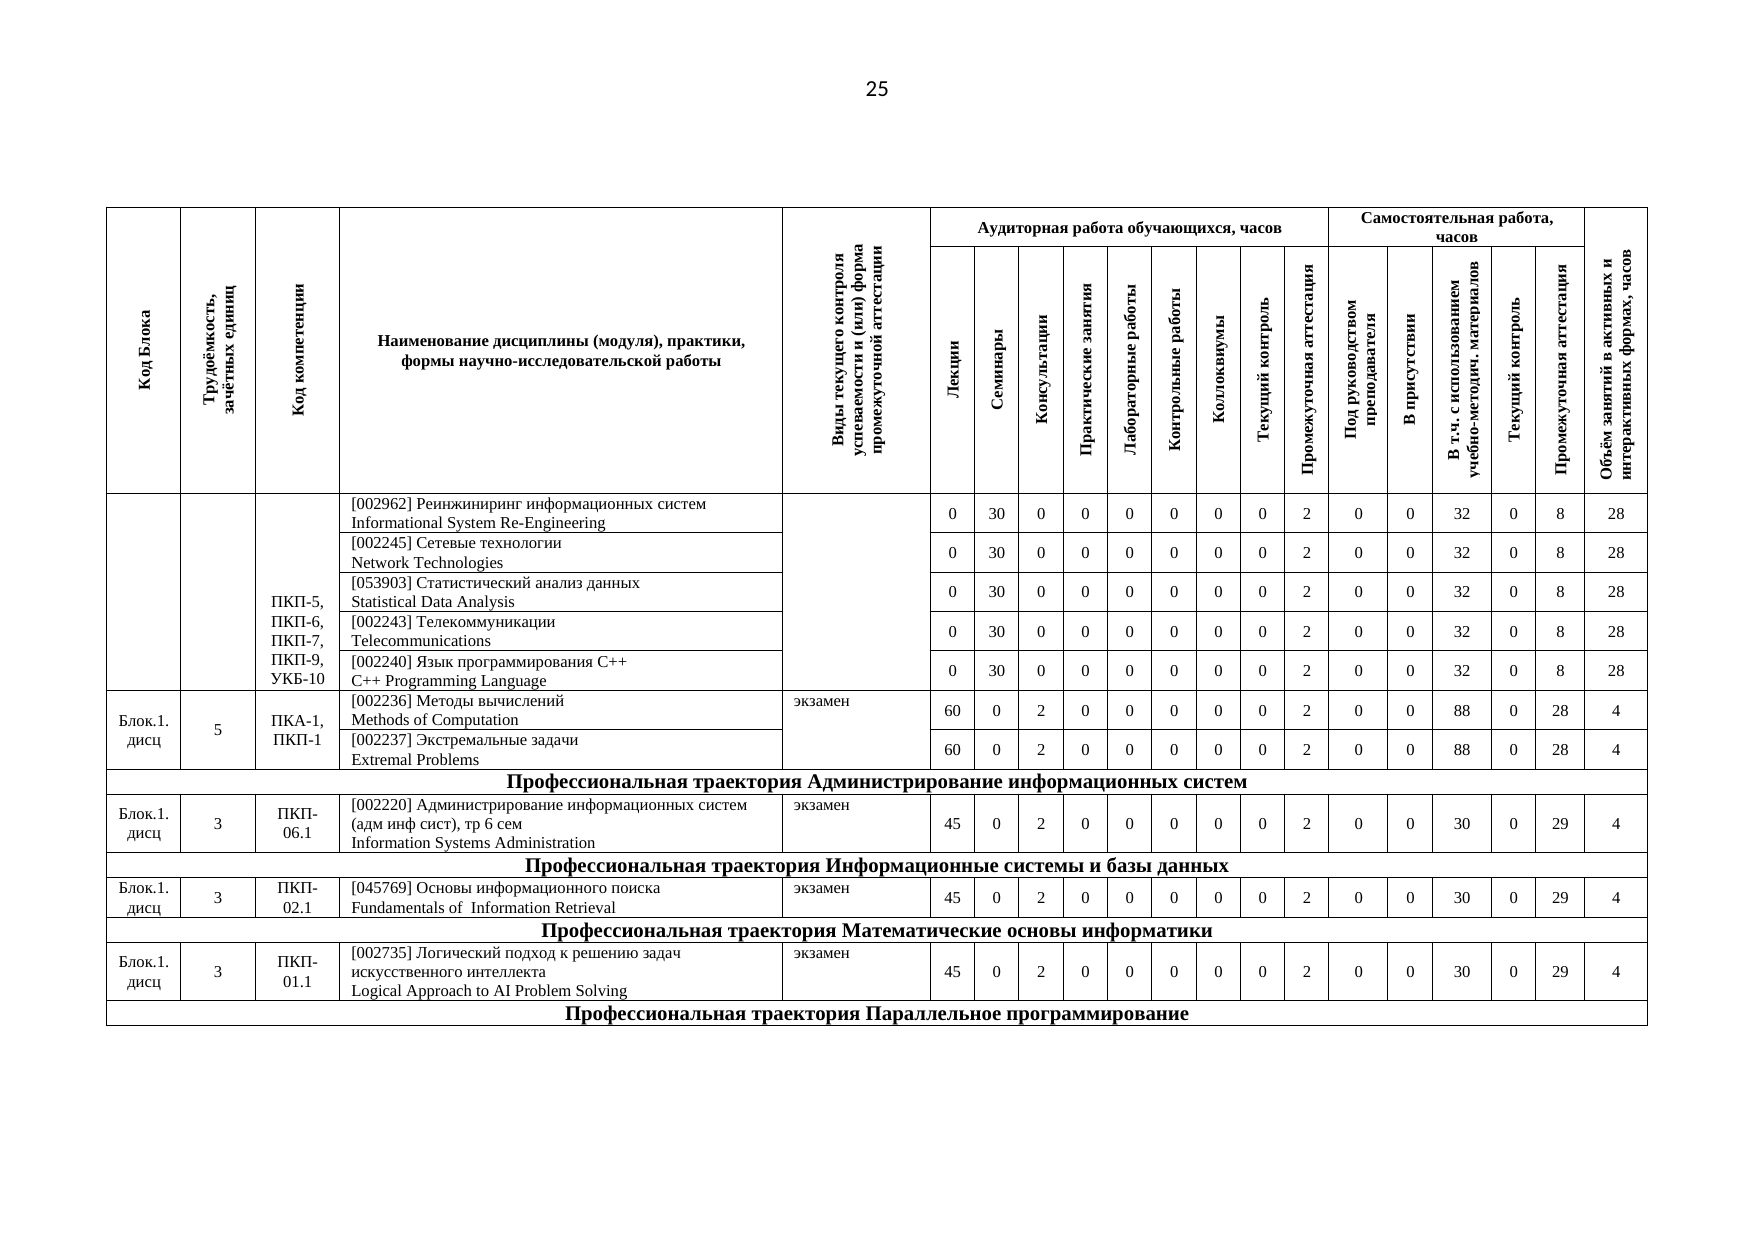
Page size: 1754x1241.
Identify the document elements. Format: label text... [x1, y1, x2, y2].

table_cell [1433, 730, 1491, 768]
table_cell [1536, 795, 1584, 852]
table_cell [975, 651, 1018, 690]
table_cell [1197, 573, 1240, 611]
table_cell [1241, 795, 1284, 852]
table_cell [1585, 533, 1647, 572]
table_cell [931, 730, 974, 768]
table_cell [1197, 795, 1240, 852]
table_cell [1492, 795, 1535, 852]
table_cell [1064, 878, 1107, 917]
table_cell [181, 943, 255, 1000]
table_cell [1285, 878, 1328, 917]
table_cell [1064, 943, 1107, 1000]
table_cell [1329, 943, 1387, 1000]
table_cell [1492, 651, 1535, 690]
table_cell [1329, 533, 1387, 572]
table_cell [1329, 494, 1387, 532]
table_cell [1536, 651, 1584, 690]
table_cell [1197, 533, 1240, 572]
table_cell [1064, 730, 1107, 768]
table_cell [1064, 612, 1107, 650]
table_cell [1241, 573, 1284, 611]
table_header Самостоятельная работа, часов [1329, 208, 1584, 246]
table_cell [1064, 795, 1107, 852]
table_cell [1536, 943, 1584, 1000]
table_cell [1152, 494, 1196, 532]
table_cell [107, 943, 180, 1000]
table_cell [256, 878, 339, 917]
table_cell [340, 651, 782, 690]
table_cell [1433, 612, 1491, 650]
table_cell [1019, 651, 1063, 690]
table_header Объём занятий в активных и интерактивных формах, часов [1585, 208, 1647, 493]
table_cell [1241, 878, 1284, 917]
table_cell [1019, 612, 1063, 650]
table_cell Практические занятия [1064, 247, 1107, 493]
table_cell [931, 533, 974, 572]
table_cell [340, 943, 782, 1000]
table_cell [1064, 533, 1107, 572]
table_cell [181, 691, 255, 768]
table_header Код Блока [107, 208, 180, 493]
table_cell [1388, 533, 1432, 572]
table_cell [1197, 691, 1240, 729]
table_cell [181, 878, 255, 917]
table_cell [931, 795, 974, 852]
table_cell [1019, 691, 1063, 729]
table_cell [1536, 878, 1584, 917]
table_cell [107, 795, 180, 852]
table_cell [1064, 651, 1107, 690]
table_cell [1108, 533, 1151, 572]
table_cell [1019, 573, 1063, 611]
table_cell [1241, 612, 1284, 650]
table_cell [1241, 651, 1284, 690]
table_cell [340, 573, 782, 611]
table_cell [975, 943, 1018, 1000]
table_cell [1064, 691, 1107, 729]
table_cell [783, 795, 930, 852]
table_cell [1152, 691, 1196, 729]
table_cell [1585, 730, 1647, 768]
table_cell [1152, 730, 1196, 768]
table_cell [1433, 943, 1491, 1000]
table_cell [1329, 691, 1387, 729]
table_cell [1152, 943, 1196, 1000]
table_cell Текущий контроль [1492, 247, 1535, 493]
table_cell Промежуточная аттестация [1536, 247, 1584, 493]
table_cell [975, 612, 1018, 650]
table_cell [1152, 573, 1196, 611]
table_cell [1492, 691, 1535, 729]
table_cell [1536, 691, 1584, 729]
table_cell Лабораторные работы [1108, 247, 1151, 493]
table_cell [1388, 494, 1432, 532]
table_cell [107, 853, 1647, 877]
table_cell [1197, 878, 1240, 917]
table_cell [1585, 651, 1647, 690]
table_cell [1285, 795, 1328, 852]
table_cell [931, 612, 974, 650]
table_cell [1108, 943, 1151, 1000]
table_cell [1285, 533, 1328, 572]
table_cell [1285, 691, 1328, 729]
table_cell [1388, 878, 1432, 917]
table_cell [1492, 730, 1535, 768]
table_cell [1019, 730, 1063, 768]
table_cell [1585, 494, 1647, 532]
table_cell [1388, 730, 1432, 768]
table_header Трудоёмкость, зачётных единиц [181, 208, 255, 493]
table_cell В т.ч. с использованием учебно-методич. материалов [1433, 247, 1491, 493]
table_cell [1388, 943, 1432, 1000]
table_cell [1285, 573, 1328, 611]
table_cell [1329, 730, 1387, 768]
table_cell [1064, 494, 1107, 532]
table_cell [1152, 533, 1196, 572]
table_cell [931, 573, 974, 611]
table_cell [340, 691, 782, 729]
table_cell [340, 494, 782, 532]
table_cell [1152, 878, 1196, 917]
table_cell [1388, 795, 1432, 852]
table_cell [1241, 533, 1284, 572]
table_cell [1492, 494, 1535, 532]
table_cell Контрольные работы [1152, 247, 1196, 493]
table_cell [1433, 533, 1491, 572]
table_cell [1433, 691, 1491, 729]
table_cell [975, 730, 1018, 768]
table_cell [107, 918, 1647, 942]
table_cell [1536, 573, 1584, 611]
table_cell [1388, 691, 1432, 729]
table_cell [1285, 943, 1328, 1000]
table_header Код компетенции [256, 208, 339, 493]
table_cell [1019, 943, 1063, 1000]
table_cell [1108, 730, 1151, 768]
table_cell Консультации [1019, 247, 1063, 493]
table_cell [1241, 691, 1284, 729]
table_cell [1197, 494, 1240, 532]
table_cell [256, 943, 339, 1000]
table_cell Лекции [931, 247, 974, 493]
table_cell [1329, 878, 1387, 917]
table_cell Под руководством преподавателя [1329, 247, 1387, 493]
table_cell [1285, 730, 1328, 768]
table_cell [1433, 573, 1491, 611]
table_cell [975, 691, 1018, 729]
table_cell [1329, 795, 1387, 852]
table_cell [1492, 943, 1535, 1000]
table_header Виды текущего контроля успеваемости и (или) форма промежуточной аттестации [783, 208, 930, 493]
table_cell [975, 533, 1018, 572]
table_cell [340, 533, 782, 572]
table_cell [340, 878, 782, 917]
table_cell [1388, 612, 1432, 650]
table_header Наименование дисциплины (модуля), практики, формы научно-исследовательской работы [340, 208, 782, 493]
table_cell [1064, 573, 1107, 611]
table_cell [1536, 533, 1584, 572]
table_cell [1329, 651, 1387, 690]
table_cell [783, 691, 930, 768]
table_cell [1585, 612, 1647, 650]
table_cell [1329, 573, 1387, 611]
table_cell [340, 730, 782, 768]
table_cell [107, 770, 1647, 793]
table_cell Промежуточная аттестация [1285, 247, 1328, 493]
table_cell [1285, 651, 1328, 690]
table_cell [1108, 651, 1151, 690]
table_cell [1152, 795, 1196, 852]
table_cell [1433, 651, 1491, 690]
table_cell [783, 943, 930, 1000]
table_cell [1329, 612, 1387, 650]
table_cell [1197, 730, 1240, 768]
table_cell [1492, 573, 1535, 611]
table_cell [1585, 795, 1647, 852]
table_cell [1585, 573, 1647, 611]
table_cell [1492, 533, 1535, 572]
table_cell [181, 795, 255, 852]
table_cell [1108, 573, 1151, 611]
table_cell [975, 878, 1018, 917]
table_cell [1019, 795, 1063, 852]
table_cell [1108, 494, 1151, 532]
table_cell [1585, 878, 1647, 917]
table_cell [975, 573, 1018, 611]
table_cell Семинары [975, 247, 1018, 493]
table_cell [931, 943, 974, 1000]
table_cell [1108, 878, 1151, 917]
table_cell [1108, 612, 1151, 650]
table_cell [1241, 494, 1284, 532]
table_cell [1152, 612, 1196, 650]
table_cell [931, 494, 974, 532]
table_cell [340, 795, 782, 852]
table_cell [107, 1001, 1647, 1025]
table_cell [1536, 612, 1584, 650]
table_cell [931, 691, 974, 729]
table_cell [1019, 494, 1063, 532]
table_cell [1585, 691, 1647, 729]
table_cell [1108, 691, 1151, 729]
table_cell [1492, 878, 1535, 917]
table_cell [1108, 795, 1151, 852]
table_cell Коллоквиумы [1197, 247, 1240, 493]
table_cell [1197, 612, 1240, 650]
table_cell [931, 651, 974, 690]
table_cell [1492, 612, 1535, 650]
table_cell Текущий контроль [1241, 247, 1284, 493]
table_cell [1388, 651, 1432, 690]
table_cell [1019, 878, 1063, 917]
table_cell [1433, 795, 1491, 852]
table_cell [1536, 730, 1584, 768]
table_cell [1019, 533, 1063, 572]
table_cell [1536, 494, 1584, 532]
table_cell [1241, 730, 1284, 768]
table_header Аудиторная работа обучающихся, часов [931, 208, 1328, 246]
table_cell В присутствии преподавателя [1388, 247, 1432, 493]
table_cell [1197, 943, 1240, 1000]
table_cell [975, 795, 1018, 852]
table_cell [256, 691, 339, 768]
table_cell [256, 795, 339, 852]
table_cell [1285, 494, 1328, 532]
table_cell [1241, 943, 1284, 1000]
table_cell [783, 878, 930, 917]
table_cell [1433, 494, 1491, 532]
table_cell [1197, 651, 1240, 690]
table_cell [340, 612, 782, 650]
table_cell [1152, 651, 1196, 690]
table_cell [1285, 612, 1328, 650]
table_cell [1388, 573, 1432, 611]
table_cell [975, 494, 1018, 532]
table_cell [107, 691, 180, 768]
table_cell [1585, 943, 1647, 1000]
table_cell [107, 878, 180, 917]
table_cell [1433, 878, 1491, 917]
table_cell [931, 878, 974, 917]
